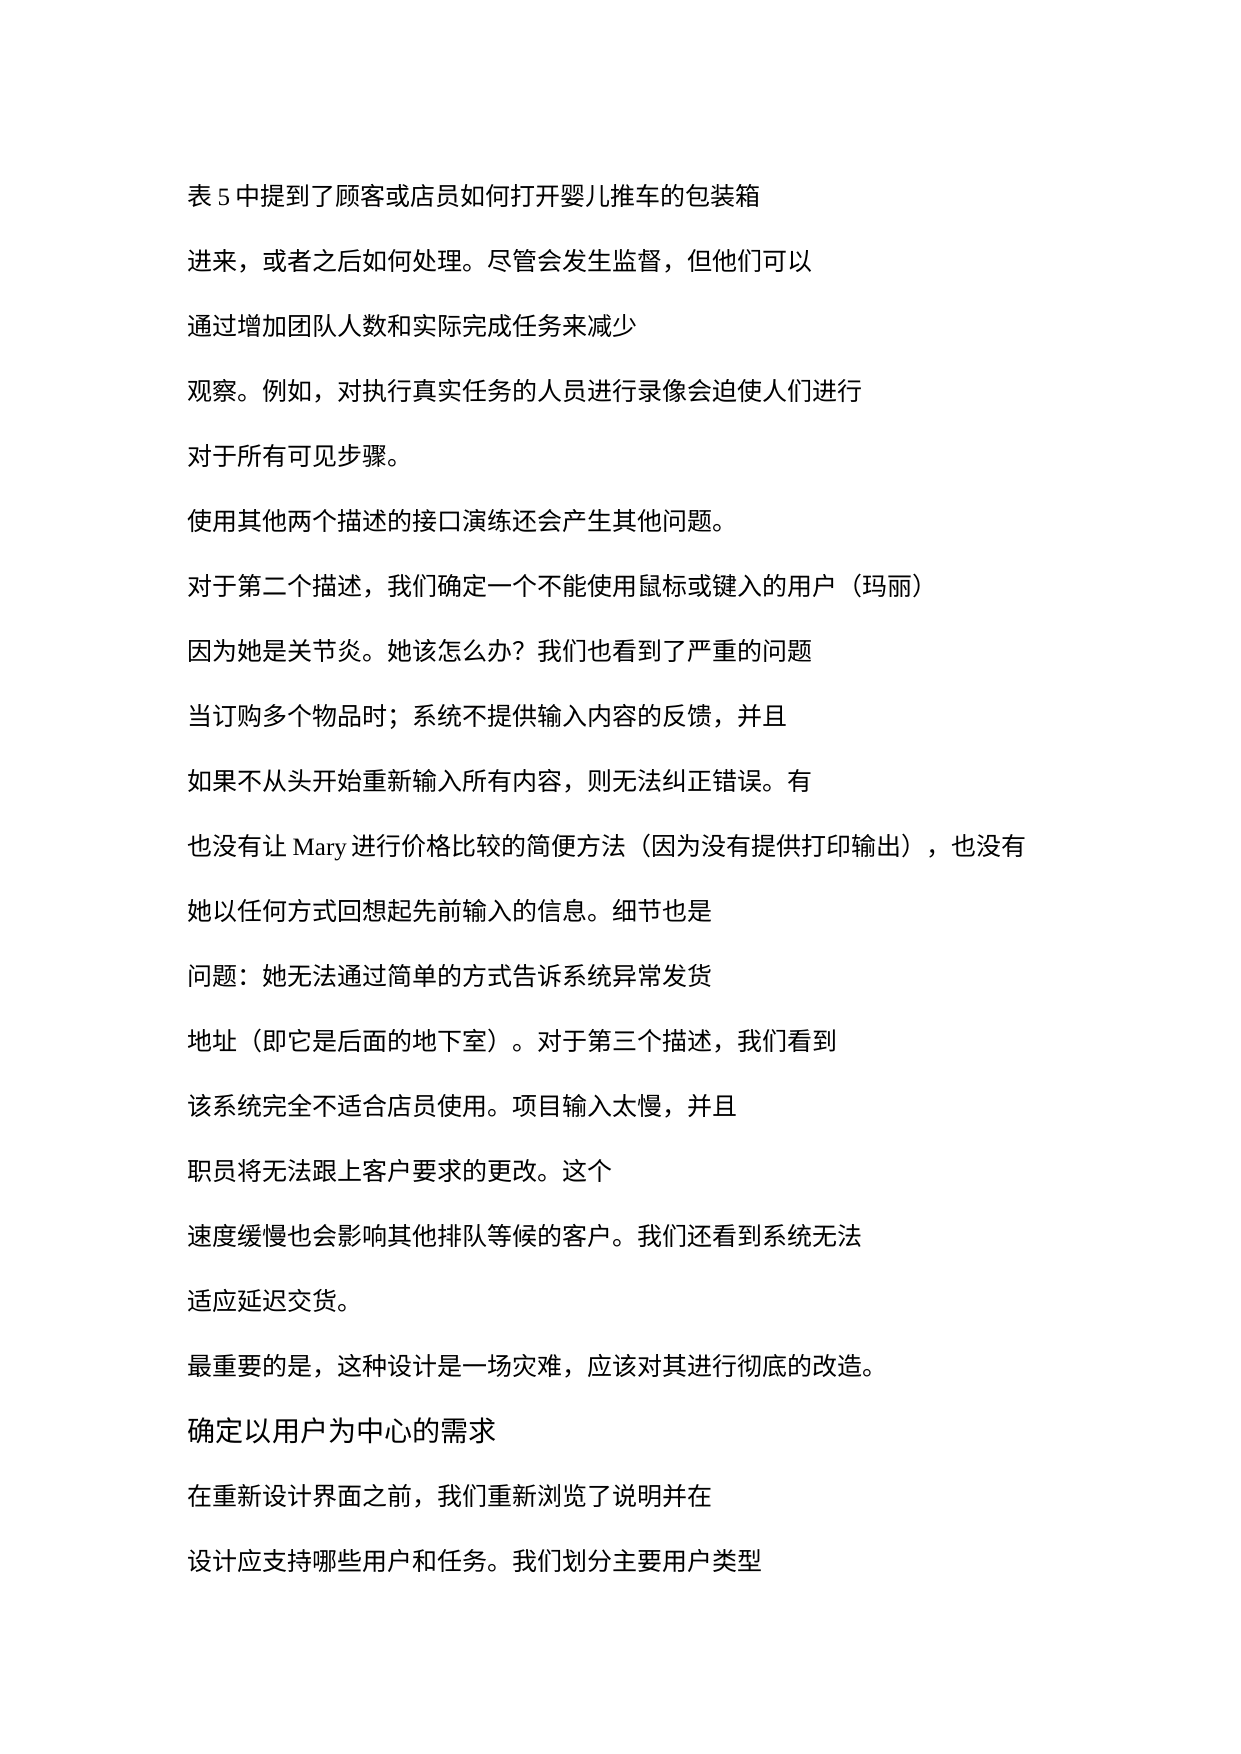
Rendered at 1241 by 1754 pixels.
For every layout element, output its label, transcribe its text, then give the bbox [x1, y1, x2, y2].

text 通过增加团队人数和实际完成任务来减少 [187, 292, 1053, 357]
text 她以任何方式回想起先前输入的信息。细节也是 [187, 877, 1053, 942]
text 如果不从头开始重新输入所有内容，则无法纠正错误。有 [187, 747, 1053, 812]
text 使用其他两个描述的接口演练还会产生其他问题。 [187, 487, 1053, 552]
text 对于所有可见步骤。 [187, 422, 1053, 487]
text 速度缓慢也会影响其他排队等候的客户。我们还看到系统无法 [187, 1202, 1053, 1267]
text 进来，或者之后如何处理。尽管会发生监督，但他们可以 [187, 227, 1053, 292]
text 确定以用户为中心的需求 [187, 1397, 1053, 1462]
text 观察。例如，对执行真实任务的人员进行录像会迫使人们进行 [187, 357, 1053, 422]
text 表5中提到了顾客或店员如何打开婴儿推车的包装箱 [187, 162, 1053, 227]
text 当订购多个物品时；系统不提供输入内容的反馈，并且 [187, 682, 1053, 747]
text 该系统完全不适合店员使用。项目输入太慢，并且 [187, 1072, 1053, 1137]
text 问题：她无法通过简单的方式告诉系统异常发货 [187, 942, 1053, 1007]
text 因为她是关节炎。她该怎么办？我们也看到了严重的问题 [187, 617, 1053, 682]
text 最重要的是，这种设计是一场灾难，应该对其进行彻底的改造。 [187, 1332, 1053, 1397]
text 设计应支持哪些用户和任务。我们划分主要用户类型 [187, 1527, 1053, 1592]
text 在重新设计界面之前，我们重新浏览了说明并在 [187, 1462, 1053, 1527]
text 职员将无法跟上客户要求的更改。这个 [187, 1137, 1053, 1202]
text 适应延迟交货。 [187, 1267, 1053, 1332]
text 对于第二个描述，我们确定一个不能使用鼠标或键入的用户（玛丽） [187, 552, 1053, 617]
text 地址（即它是后面的地下室）。对于第三个描述，我们看到 [187, 1007, 1053, 1072]
text 也没有让Mary进行价格比较的简便方法（因为没有提供打印输出），也没有 [187, 812, 1053, 877]
